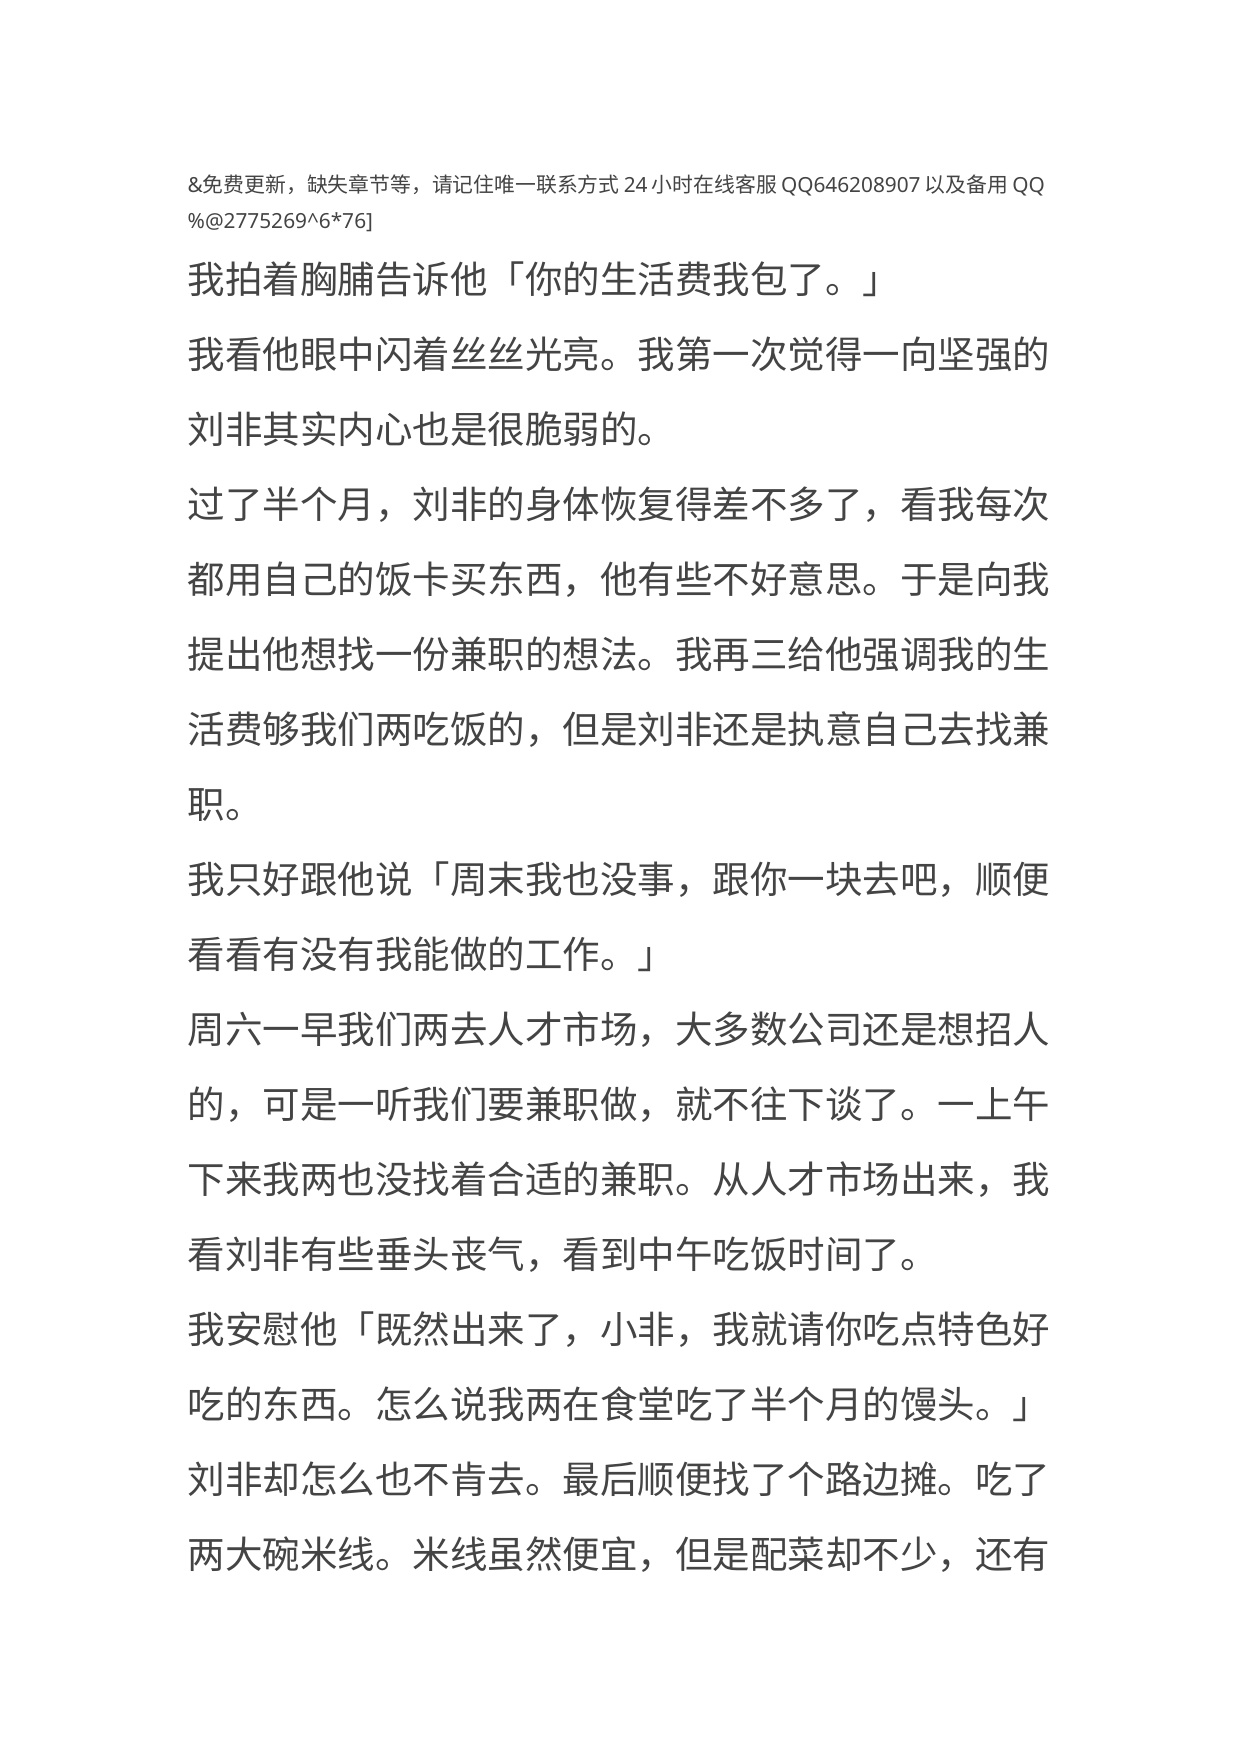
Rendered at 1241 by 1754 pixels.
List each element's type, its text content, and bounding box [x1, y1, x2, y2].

text 我安慰他「既然出来了，小非，我就请你吃点特色好吃的东西。怎么说我两在食堂吃了半个月的馒头。」 [187, 1289, 1053, 1439]
text 周六一早我们两去人才市场，大多数公司还是想招人的，可是一听我们要兼职做，就不往下谈了。一上午下来我两也没找着合适的兼职。从人才市场出来，我看刘非有些垂头丧气，看到中午吃饭时间了。 [187, 989, 1053, 1289]
text 我只好跟他说「周末我也没事，跟你一块去吧，顺便看看有没有我能做的工作。」 [187, 839, 1053, 989]
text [187, 1439, 1053, 1589]
text 过了半个月，刘非的身体恢复得差不多了，看我每次都用自己的饭卡买东西，他有些不好意思。于是向我提出他想找一份兼职的想法。我再三给他强调我的生活费够我们两吃饭的，但是刘非还是执意自己去找兼职。 [187, 464, 1053, 839]
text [187, 164, 1053, 239]
text 我拍着胸脯告诉他「你的生活费我包了。」 [187, 239, 1053, 314]
text 我看他眼中闪着丝丝光亮。我第一次觉得一向坚强的刘非其实内心也是很脆弱的。 [187, 314, 1053, 464]
